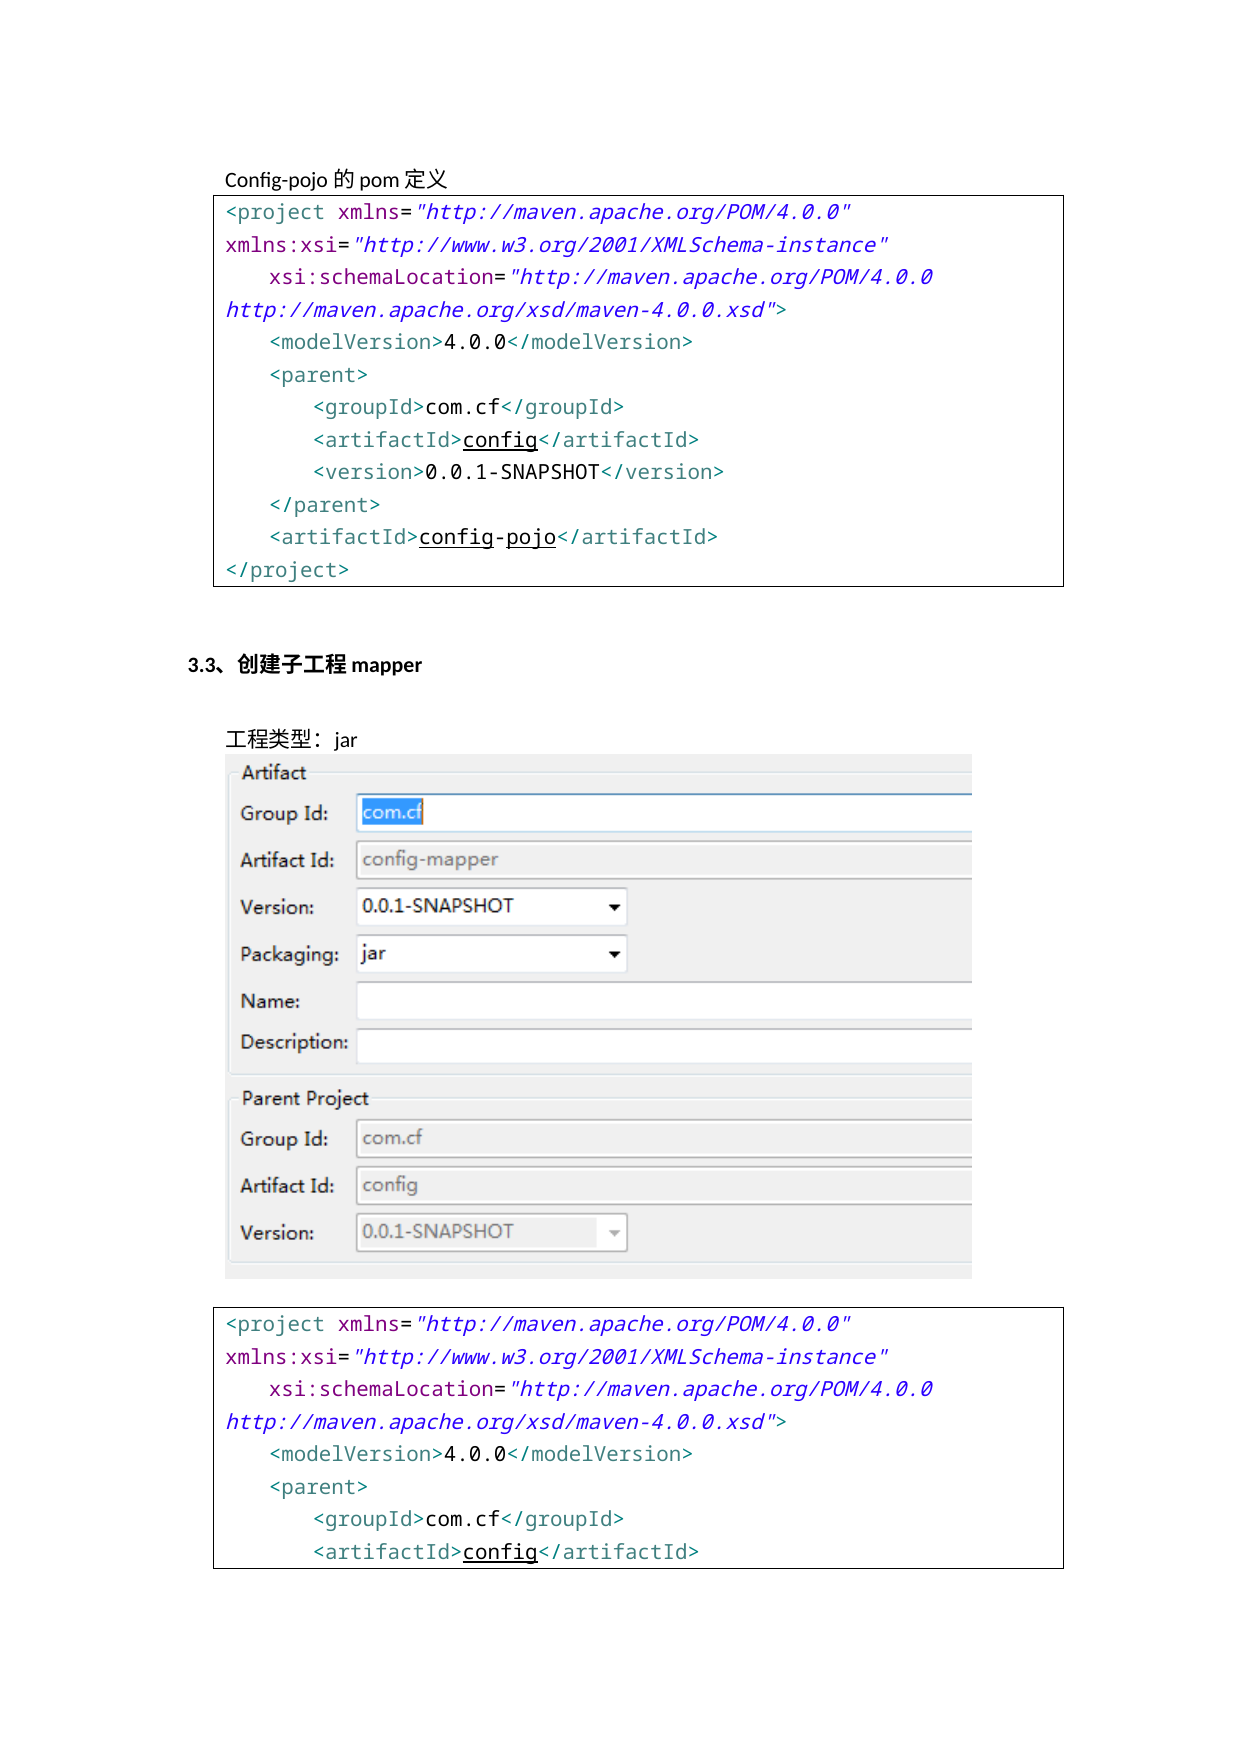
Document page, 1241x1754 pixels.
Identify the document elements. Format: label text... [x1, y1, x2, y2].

subtitle 3.3、创建子工程mapper [187, 646, 1053, 679]
list Config-pojo 的pom定义 [225, 162, 1053, 194]
picture [225, 754, 972, 1279]
table_header <project xmlns="http://maven.apache.org/POM/4.0.0" xmlns:xsi="http://www.w3.org/2001/XMLSchema-instance" xsi:schemaLocation="http://maven.apache.org/POM/4.0.0 http://maven.apache.org/xsd/maven-4.0.0.xsd"> <modelVersion>4.0.0</modelVersion> <parent> <groupId>com.cf</groupId> <artifactId>config</artifactId> <version>0.0.1-SNAPSHOT</version> </parent> <artifactId>config-pojo</artifactId> </project> [214, 196, 1063, 586]
list 工程类型：jar [225, 722, 1053, 754]
